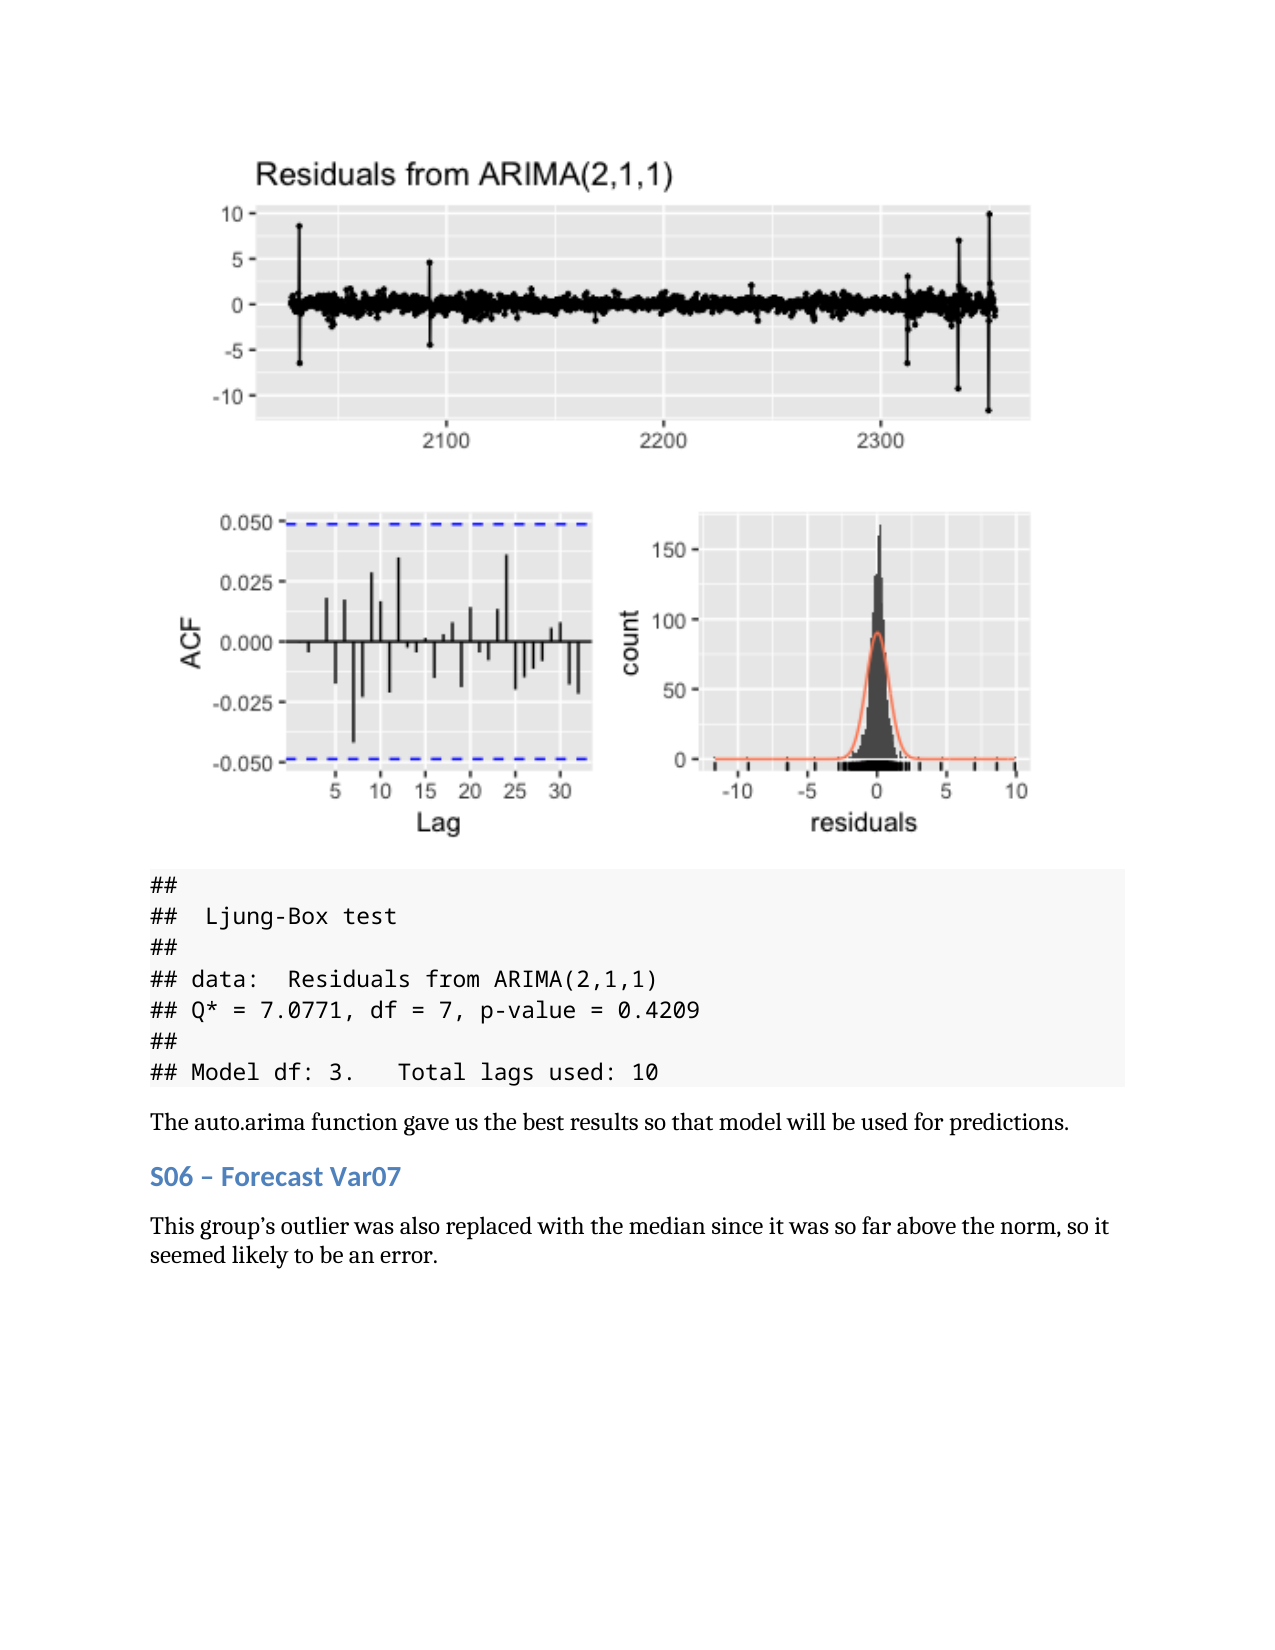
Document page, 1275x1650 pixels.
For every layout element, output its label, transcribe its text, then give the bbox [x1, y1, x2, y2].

subtitle S06 – Forecast Var07 [150, 1158, 1125, 1193]
picture [168, 150, 1044, 850]
text This group’s outlier was also replaced with the median since it was so far above the norm, so it seemed likely to be an error. [150, 1212, 1125, 1270]
text ## ## Ljung-Box test ## ## data: Residuals from ARIMA(2,1,1) ## Q* = 7.0771, df = 7, p-value = 0.4209 ## ## Model df: 3. Total lags used: 10 [150, 869, 1125, 1087]
text The auto.arima function gave us the best results so that model will be used for predictions. [150, 1108, 1125, 1137]
